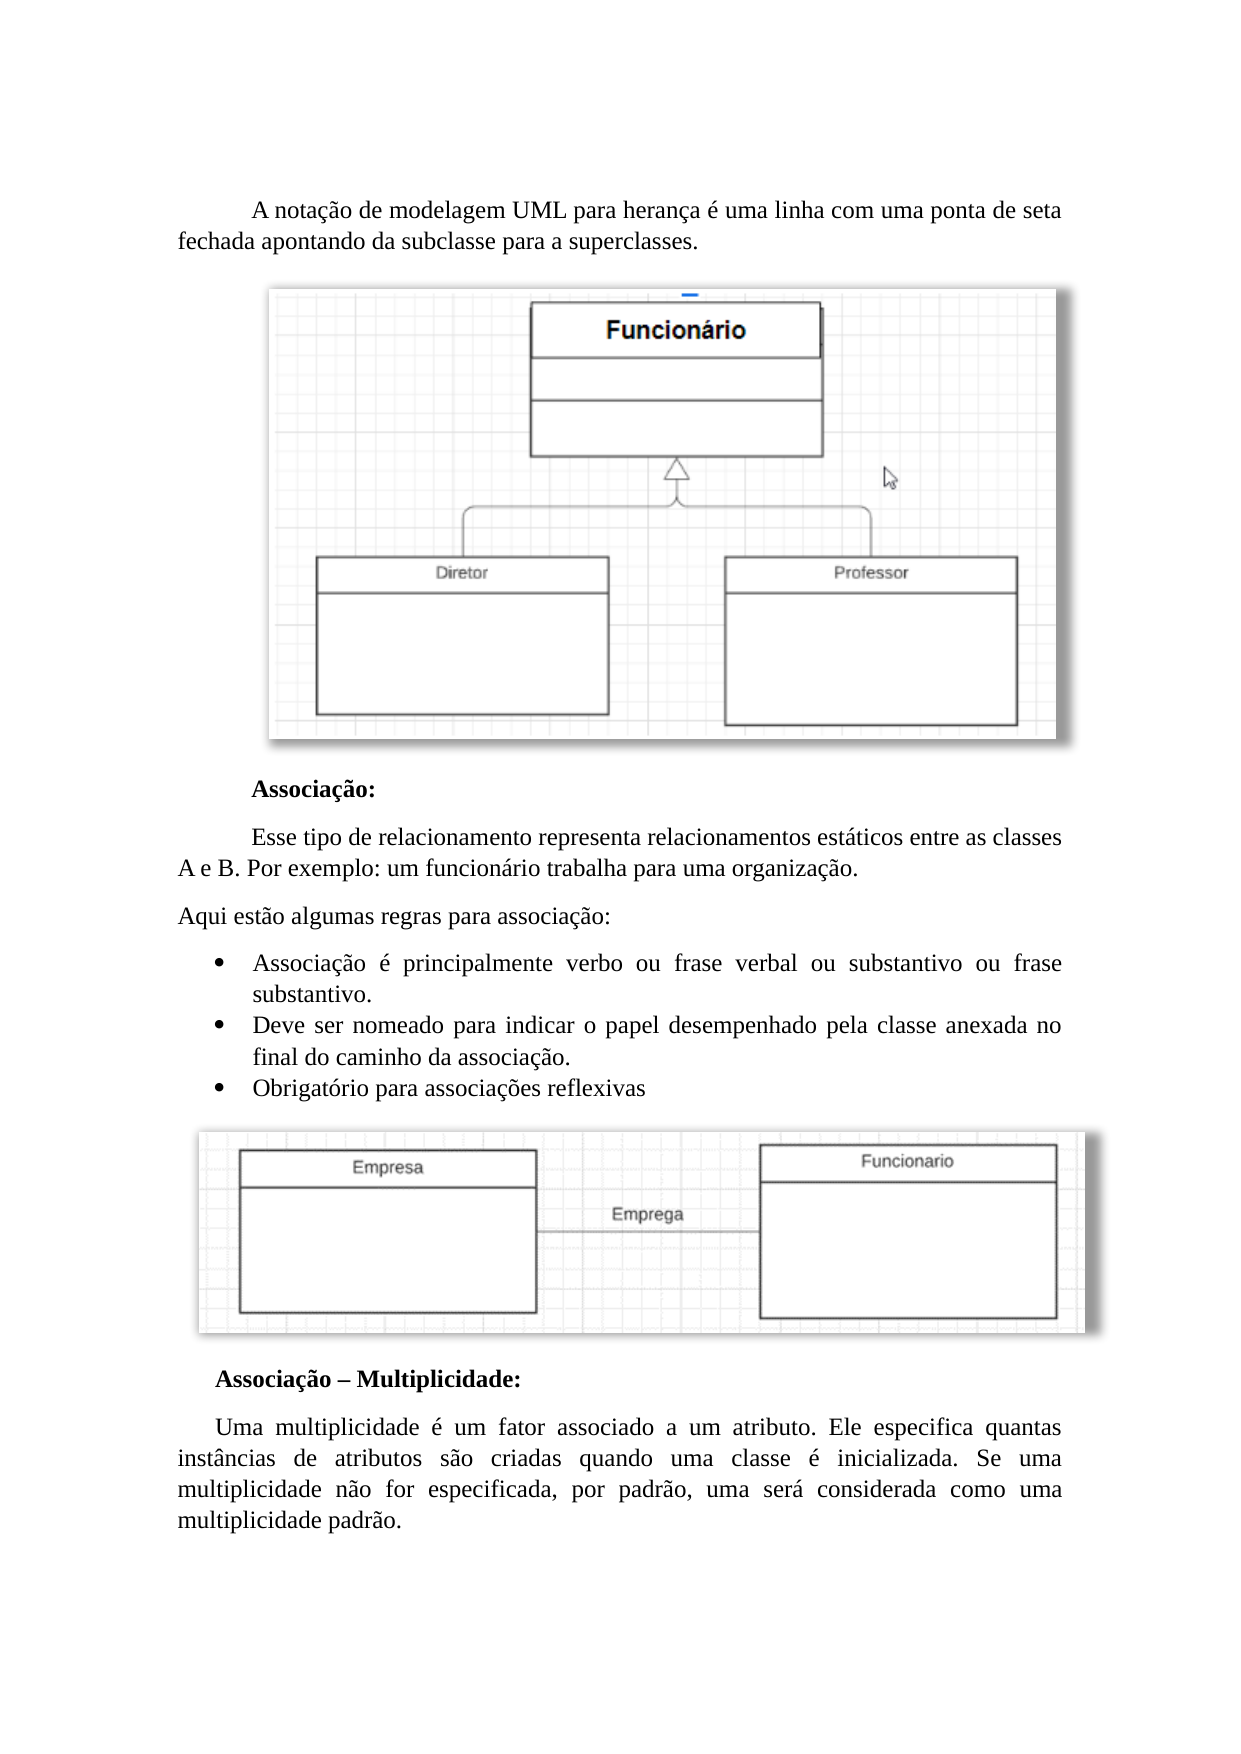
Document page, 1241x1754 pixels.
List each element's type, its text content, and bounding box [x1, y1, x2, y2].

list Obrigatório para associações reflexivas [215, 1073, 1063, 1101]
text Esse tipo de relacionamento representa relacionamentos estáticos entre as classes A e B. Por exemplo: um funcionário trabalha para uma organização. [177, 822, 1063, 882]
text Associação – Multiplicidade: [177, 1364, 1063, 1393]
text Uma multiplicidade é um fator associado a um atributo. Ele especifica quantas instâncias de atributos são criadas quando uma classe é inicializada. Se uma multiplicidade não for especificada, por padrão, uma será considerada como uma multiplicidade padrão. [177, 1412, 1063, 1534]
picture [199, 1132, 1085, 1333]
list Associação é principalmente verbo ou frase verbal ou substantivo ou frase substantivo. [215, 948, 1063, 1008]
list Deve ser nomeado para indicar o papel desempenhado pela classe anexada no final do caminho da associação. [215, 1011, 1063, 1070]
picture [269, 289, 1056, 739]
text Associação: [177, 774, 1063, 803]
text Aqui estão algumas regras para associação: [177, 901, 1063, 929]
text A notação de modelagem UML para herança é uma linha com uma ponta de seta fechada apontando da subclasse para a superclasses. [177, 195, 1063, 255]
